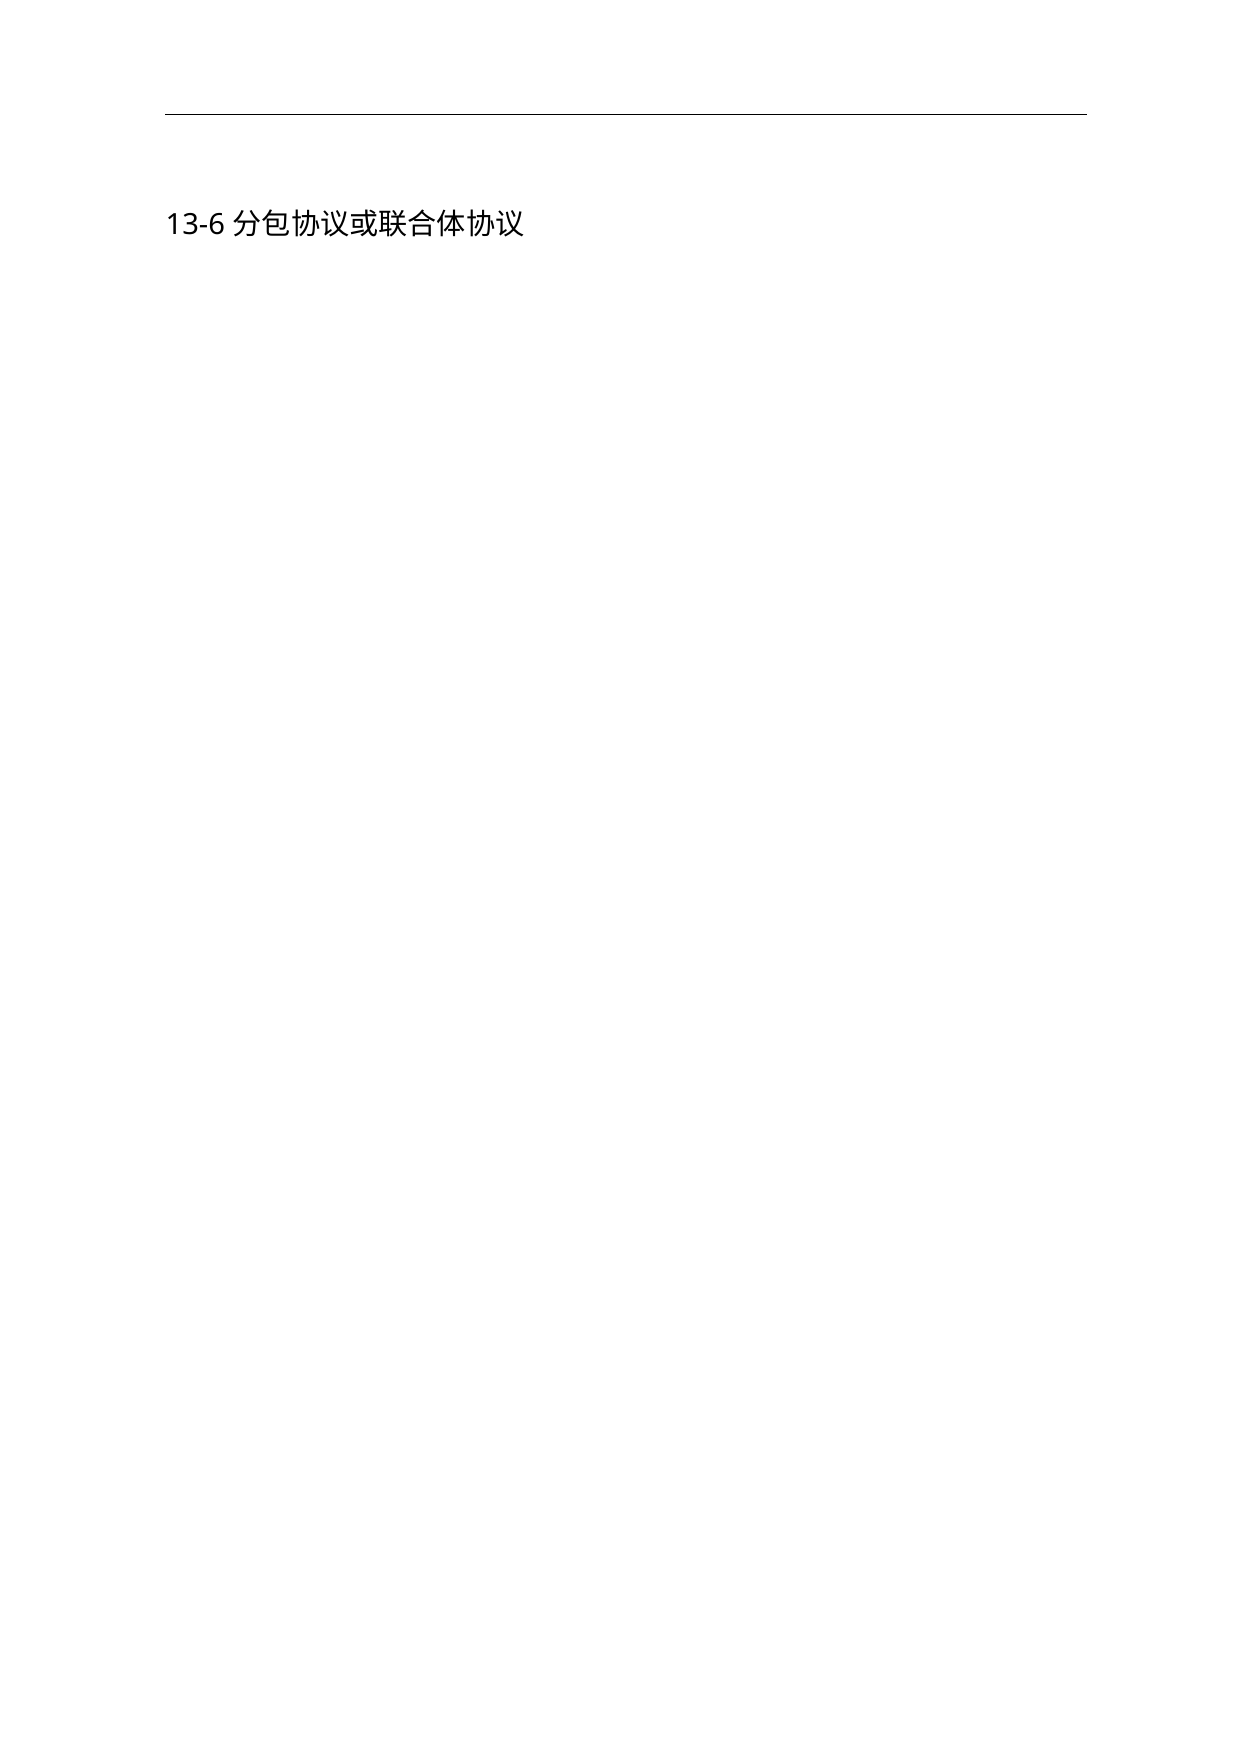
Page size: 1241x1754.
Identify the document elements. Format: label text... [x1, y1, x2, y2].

text 13-6 分包协议或联合体协议 [165, 189, 1087, 254]
